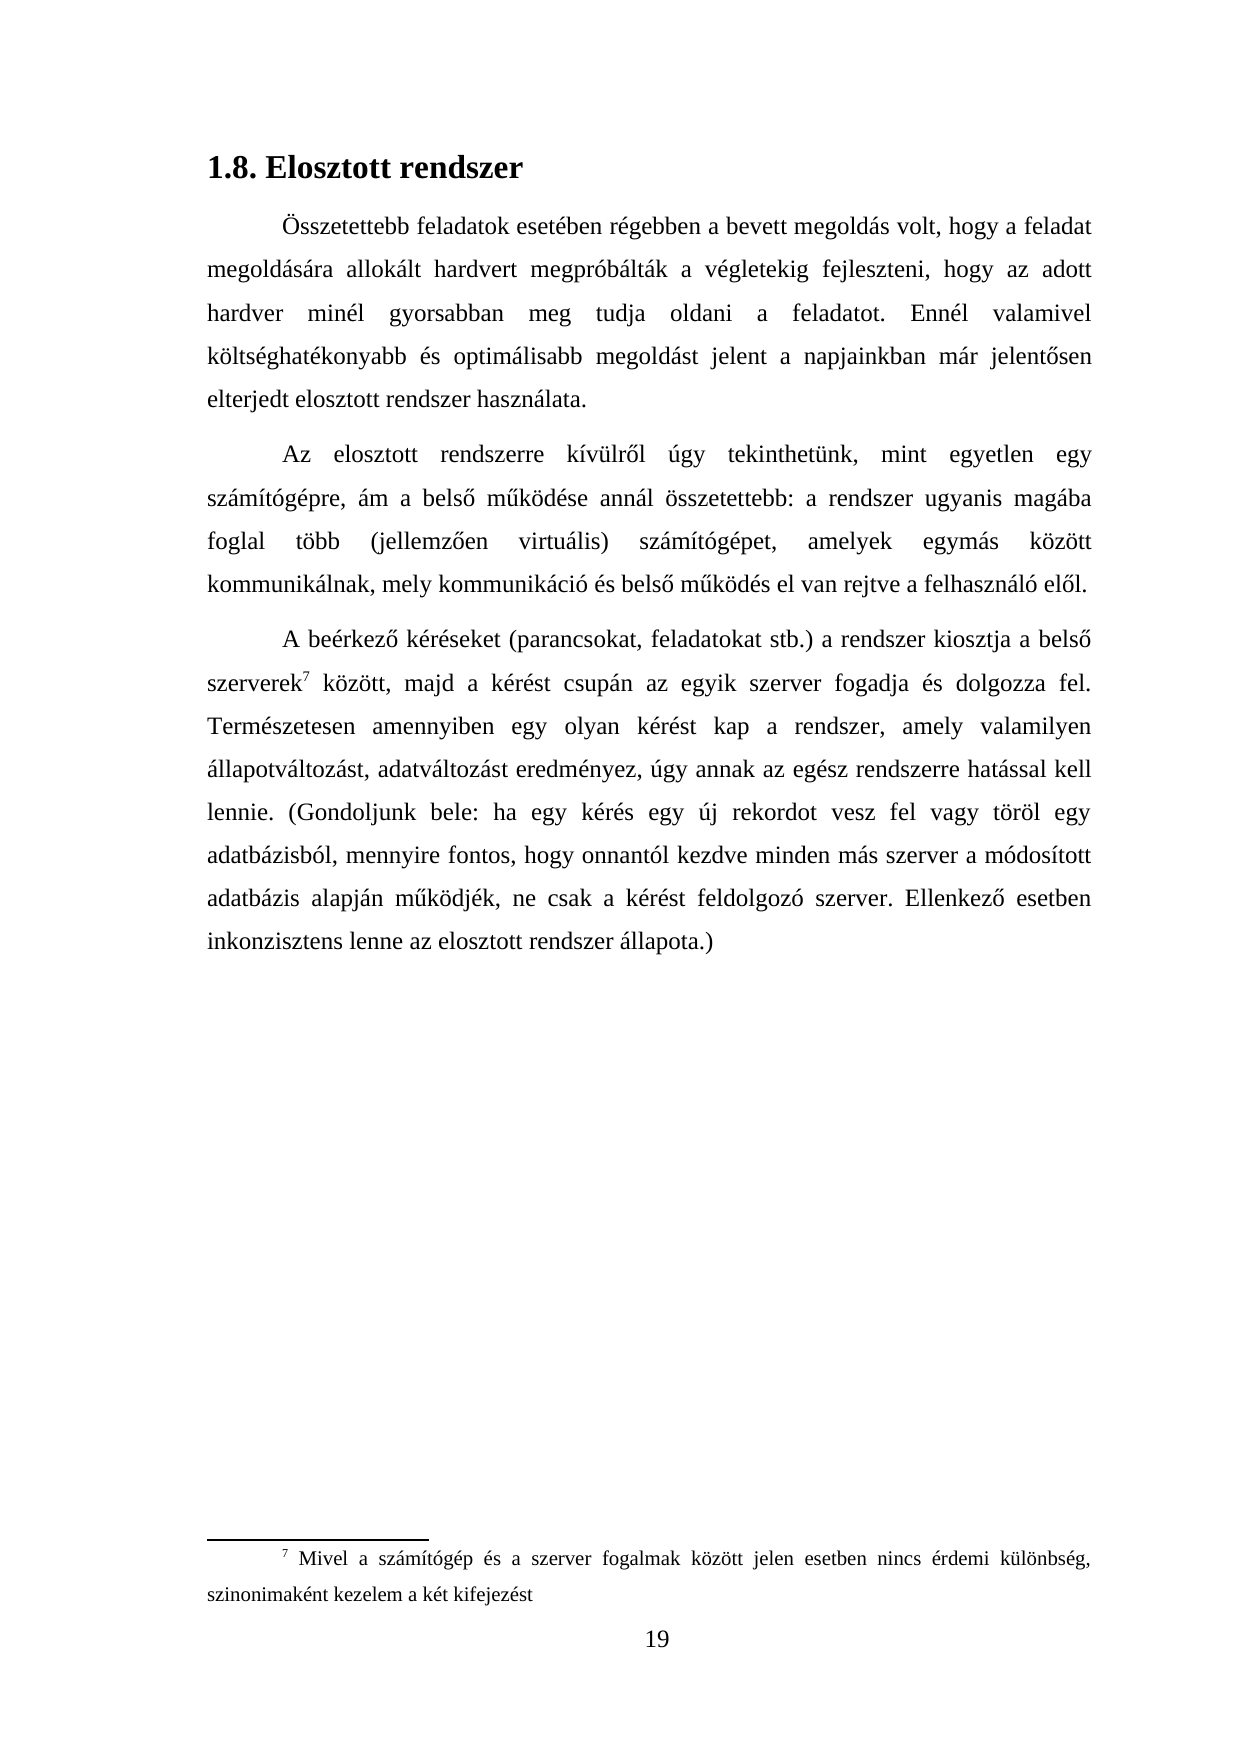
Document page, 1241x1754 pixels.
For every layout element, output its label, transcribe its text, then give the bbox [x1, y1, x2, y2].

text Az elosztott rendszerre kívülről úgy tekinthetünk, mint egyetlen egy számítógépre, ám a belső működése annál összetettebb: a rendszer ugyanis magába foglal több (jellemzően virtuális) számítógépet, amelyek egymás között kommunikálnak, mely kommunikáció és belső működés el van rejtve a felhasználó elől. [207, 439, 1092, 598]
text A beérkező kéréseket (parancsokat, feladatokat stb.) a rendszer kiosztja a belső szerverek között, majd a kérést csupán az egyik szerver fogadja és dolgozza fel. Természetesen amennyiben egy olyan kérést kap a rendszer, amely valamilyen állapotváltozást, adatváltozást eredményez, úgy annak az egész rendszerre hatással kell lennie. (Gondoljunk bele: ha egy kérés egy új rekordot vesz fel vagy töröl egy adatbázisból, mennyire fontos, hogy onnantól kezdve minden más szerver a módosított adatbázis alapján működjék, ne csak a kérést feldolgozó szerver. Ellenkező esetben inkonzisztens lenne az elosztott rendszer állapota.) [207, 624, 1092, 955]
text Összetettebb feladatok esetében régebben a bevett megoldás volt, hogy a feladat megoldására allokált hardvert megpróbálták a végletekig fejleszteni, hogy az adott hardver minél gyorsabban meg tudja oldani a feladatot. Ennél valamivel költséghatékonyabb és optimálisabb megoldást jelent a napjainkban már jelentősen elterjedt elosztott rendszer használata. [207, 211, 1092, 413]
subtitle Elosztott rendszer [207, 148, 1092, 186]
